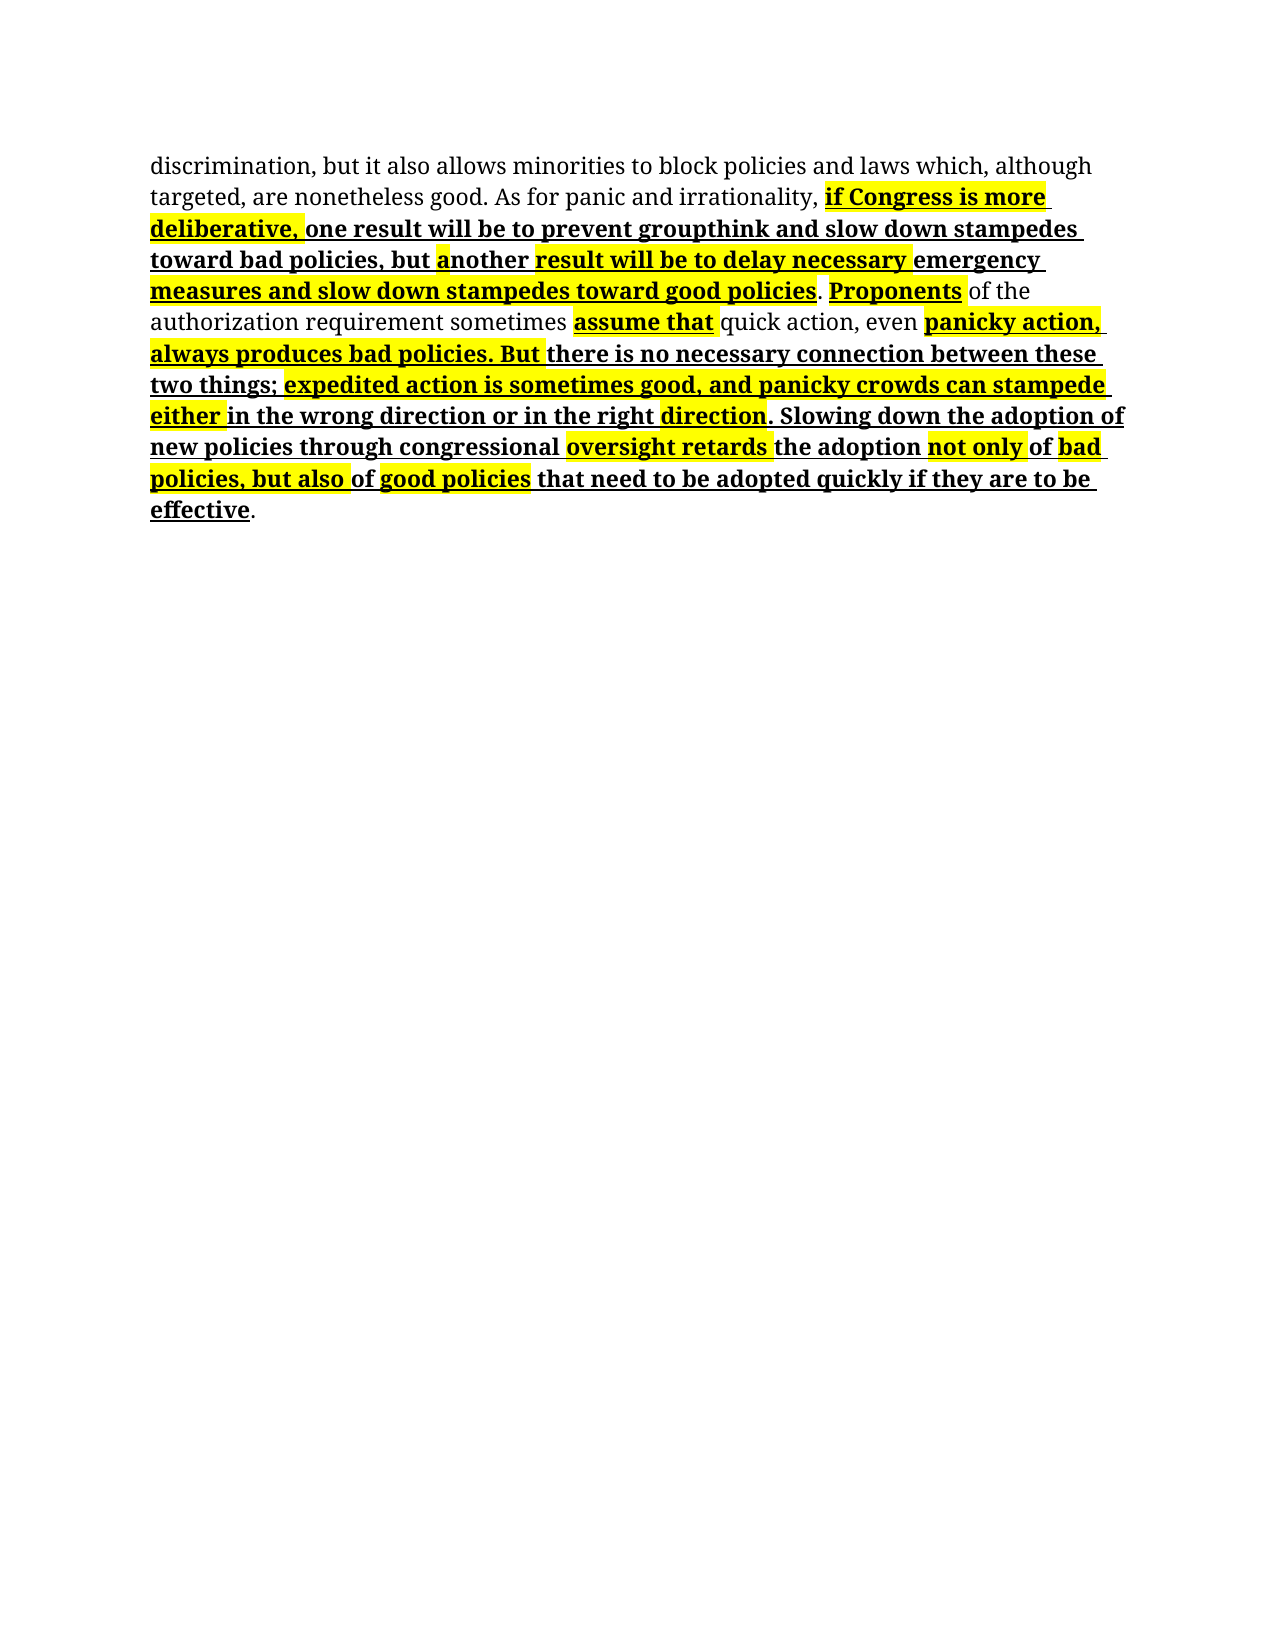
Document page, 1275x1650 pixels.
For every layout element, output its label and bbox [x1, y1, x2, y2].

text [150, 150, 1125, 525]
